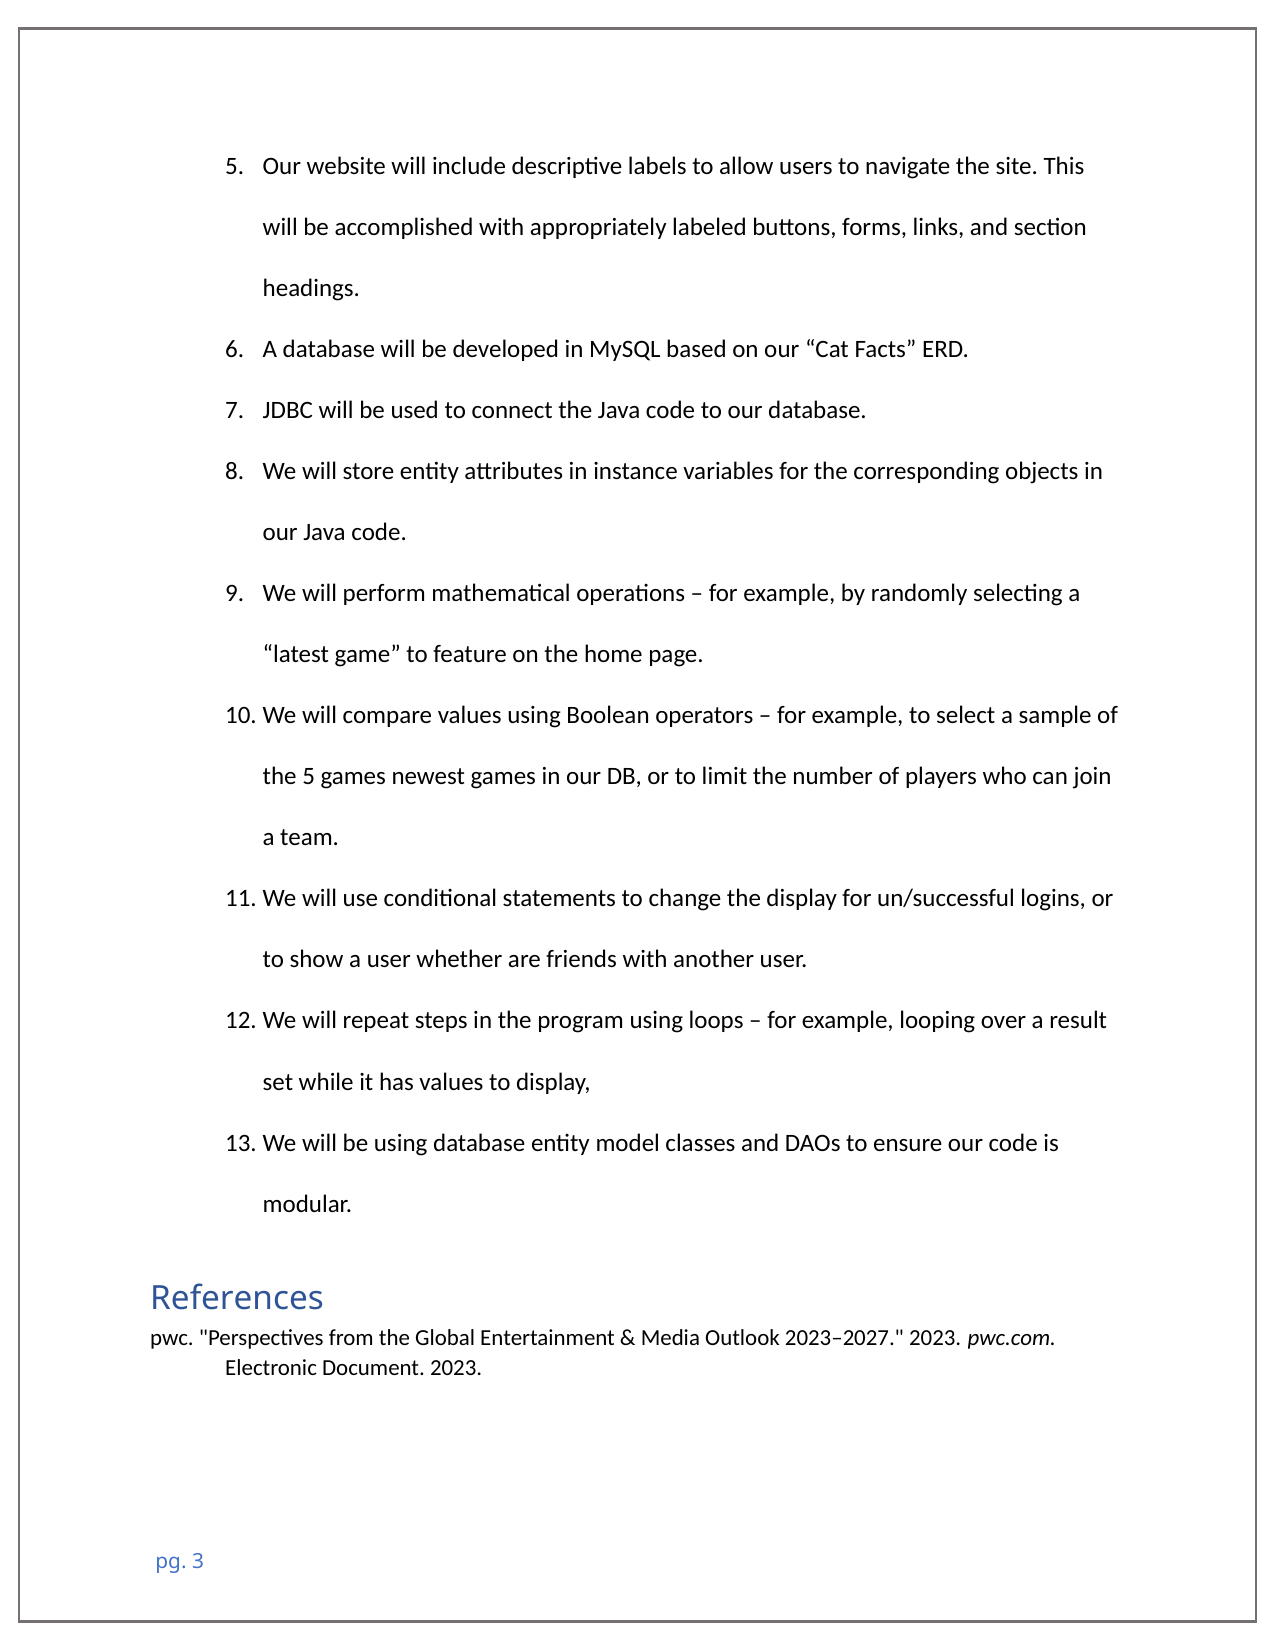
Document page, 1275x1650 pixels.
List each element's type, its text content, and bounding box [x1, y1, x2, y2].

list We will perform mathematical operations – for example, by randomly selecting a “latest game” to feature on the home page. [225, 577, 1125, 669]
list We will compare values using Boolean operators – for example, to select a sample of the 5 games newest games in our DB, or to limit the number of players who can join a team. [225, 699, 1125, 852]
list JDBC will be used to connect the Java code to our database. [225, 394, 1125, 425]
list We will use conditional statements to change the display for un/successful logins, or to show a user whether are friends with another user. [225, 882, 1125, 974]
list We will store entity attributes in instance variables for the corresponding objects in our Java code. [225, 455, 1125, 547]
list We will be using database entity model classes and DAOs to ensure our code is modular. [225, 1127, 1125, 1218]
list A database will be developed in MySQL based on our “Cat Facts” ERD. [225, 333, 1125, 364]
list Our website will include descriptive labels to allow users to navigate the site. This will be accomplished with appropriately labeled buttons, forms, links, and section headings. [225, 150, 1125, 303]
list We will repeat steps in the program using loops – for example, looping over a result set while it has values to display, [225, 1004, 1125, 1096]
